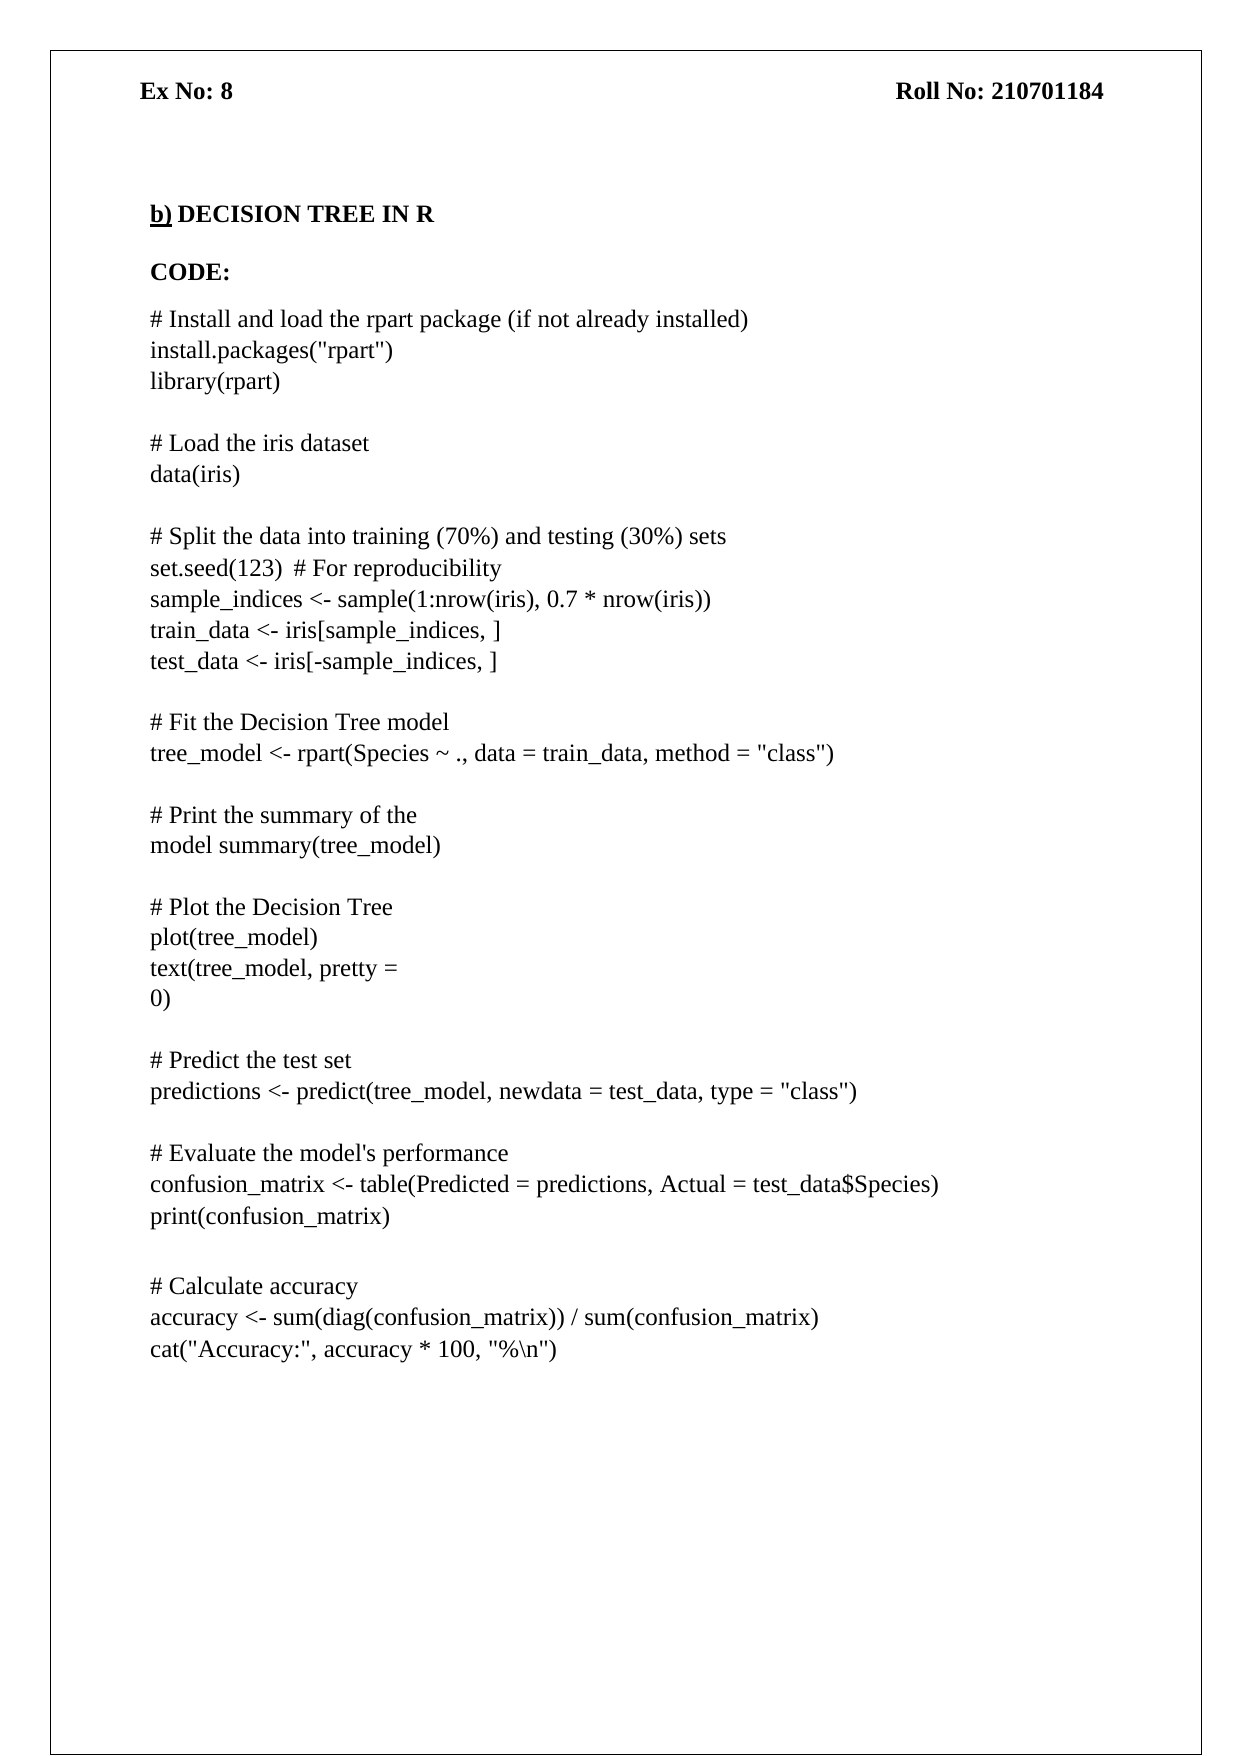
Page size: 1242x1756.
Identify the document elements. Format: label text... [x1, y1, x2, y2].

subtitle CODE: [150, 257, 1201, 285]
text # Evaluate the model's performance [150, 1138, 1201, 1167]
text accuracy <- sum(diag(confusion_matrix)) / sum(confusion_matrix) cat("Accuracy:", accuracy * 100, "%\n") [150, 1302, 859, 1363]
text # Print the summary of the model summary(tree_model) [150, 800, 480, 859]
text sample_indices <- sample(1:nrow(iris), 0.7 * nrow(iris)) train_data <- iris[sample_indices, ] [150, 584, 802, 644]
text library(rpart) [150, 366, 1201, 395]
text # Plot the Decision Tree plot(tree_model) text(tree_model, pretty = 0) [150, 892, 423, 1012]
text # Calculate accuracy [150, 1271, 1201, 1300]
text test_data <- iris[-sample_indices, ] [150, 646, 1201, 675]
text # Fit the Decision Tree model [150, 707, 1201, 735]
text # Load the iris dataset data(iris) [150, 428, 400, 487]
text # Install and load the rpart package (if not already installed) install.packages("rpart") [150, 304, 802, 363]
text # Split the data into training (70%) and testing (30%) sets set.seed(123) # For reproducibility [150, 521, 802, 582]
text tree_model <- rpart(Species ~ ., data = train_data, method = "class") [150, 738, 1201, 766]
text confusion_matrix <- table(Predicted = predictions, Actual = test_data$Species) print(confusion_matrix) [150, 1169, 1169, 1230]
text # Predict the test set [150, 1046, 1201, 1074]
list DECISION TREE IN R [150, 199, 1201, 228]
text predictions <- predict(tree_model, newdata = test_data, type = "class") [150, 1076, 1201, 1105]
